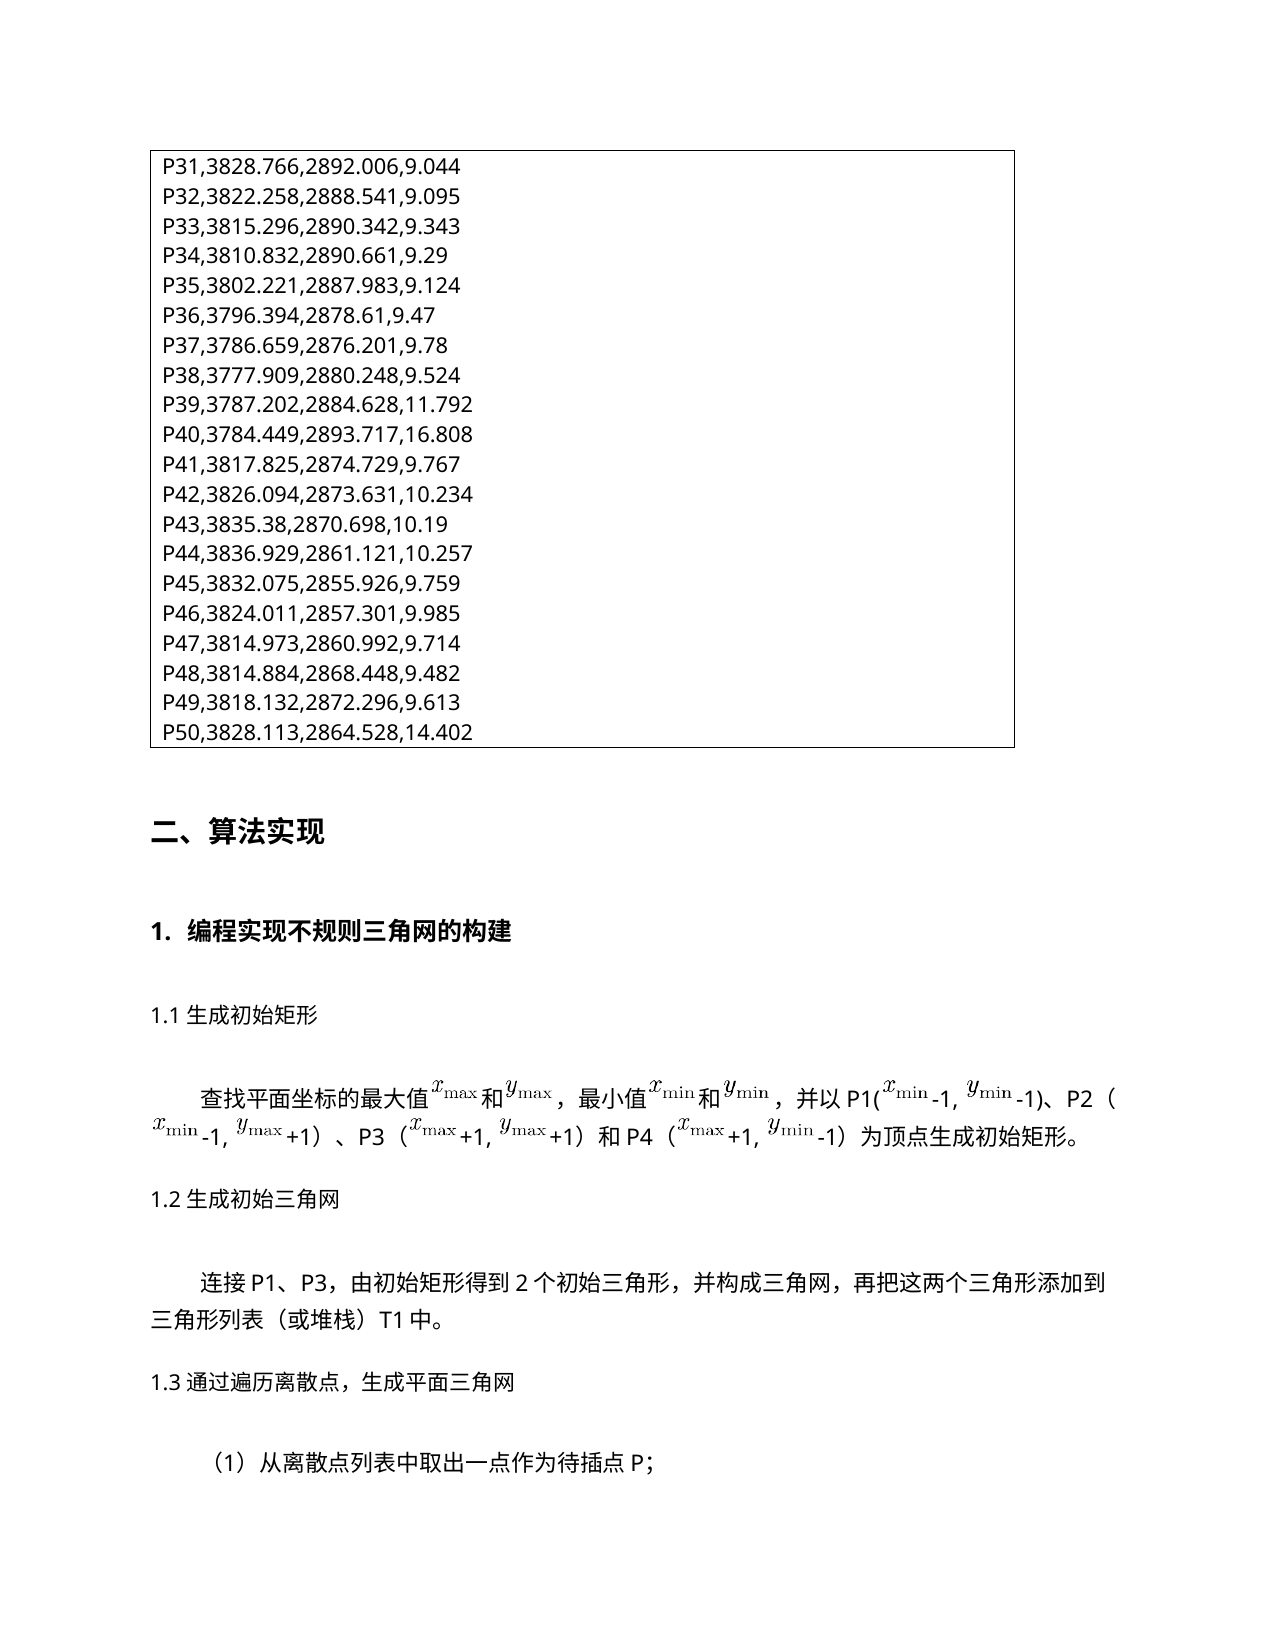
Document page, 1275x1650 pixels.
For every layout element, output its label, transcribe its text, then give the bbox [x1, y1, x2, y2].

text 连接P1、P3，由初始矩形得到2个初始三角形，并构成三角网，再把这两个三角形添加到三角形列表（或堆栈）T1中。 [150, 1261, 1125, 1336]
text 查找平面坐标的最大值和，最小值和，并以P1(-1, -1)、P2（-1, +1）、P3（+1, +1）和P4（+1, -1）为顶点生成初始矩形。 [150, 1077, 1125, 1152]
subtitle 1.1 生成初始矩形 [150, 998, 1125, 1029]
subtitle 1.2 生成初始三角网 [150, 1182, 1125, 1213]
subtitle 二、算法实现 [150, 809, 1125, 851]
subtitle 编程实现不规则三角网的构建 [150, 911, 1125, 947]
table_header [151, 151, 1014, 747]
subtitle 1.3 通过遍历离散点，生成平面三角网 [150, 1365, 1125, 1397]
text （1）从离散点列表中取出一点作为待插点P； [150, 1445, 1125, 1478]
